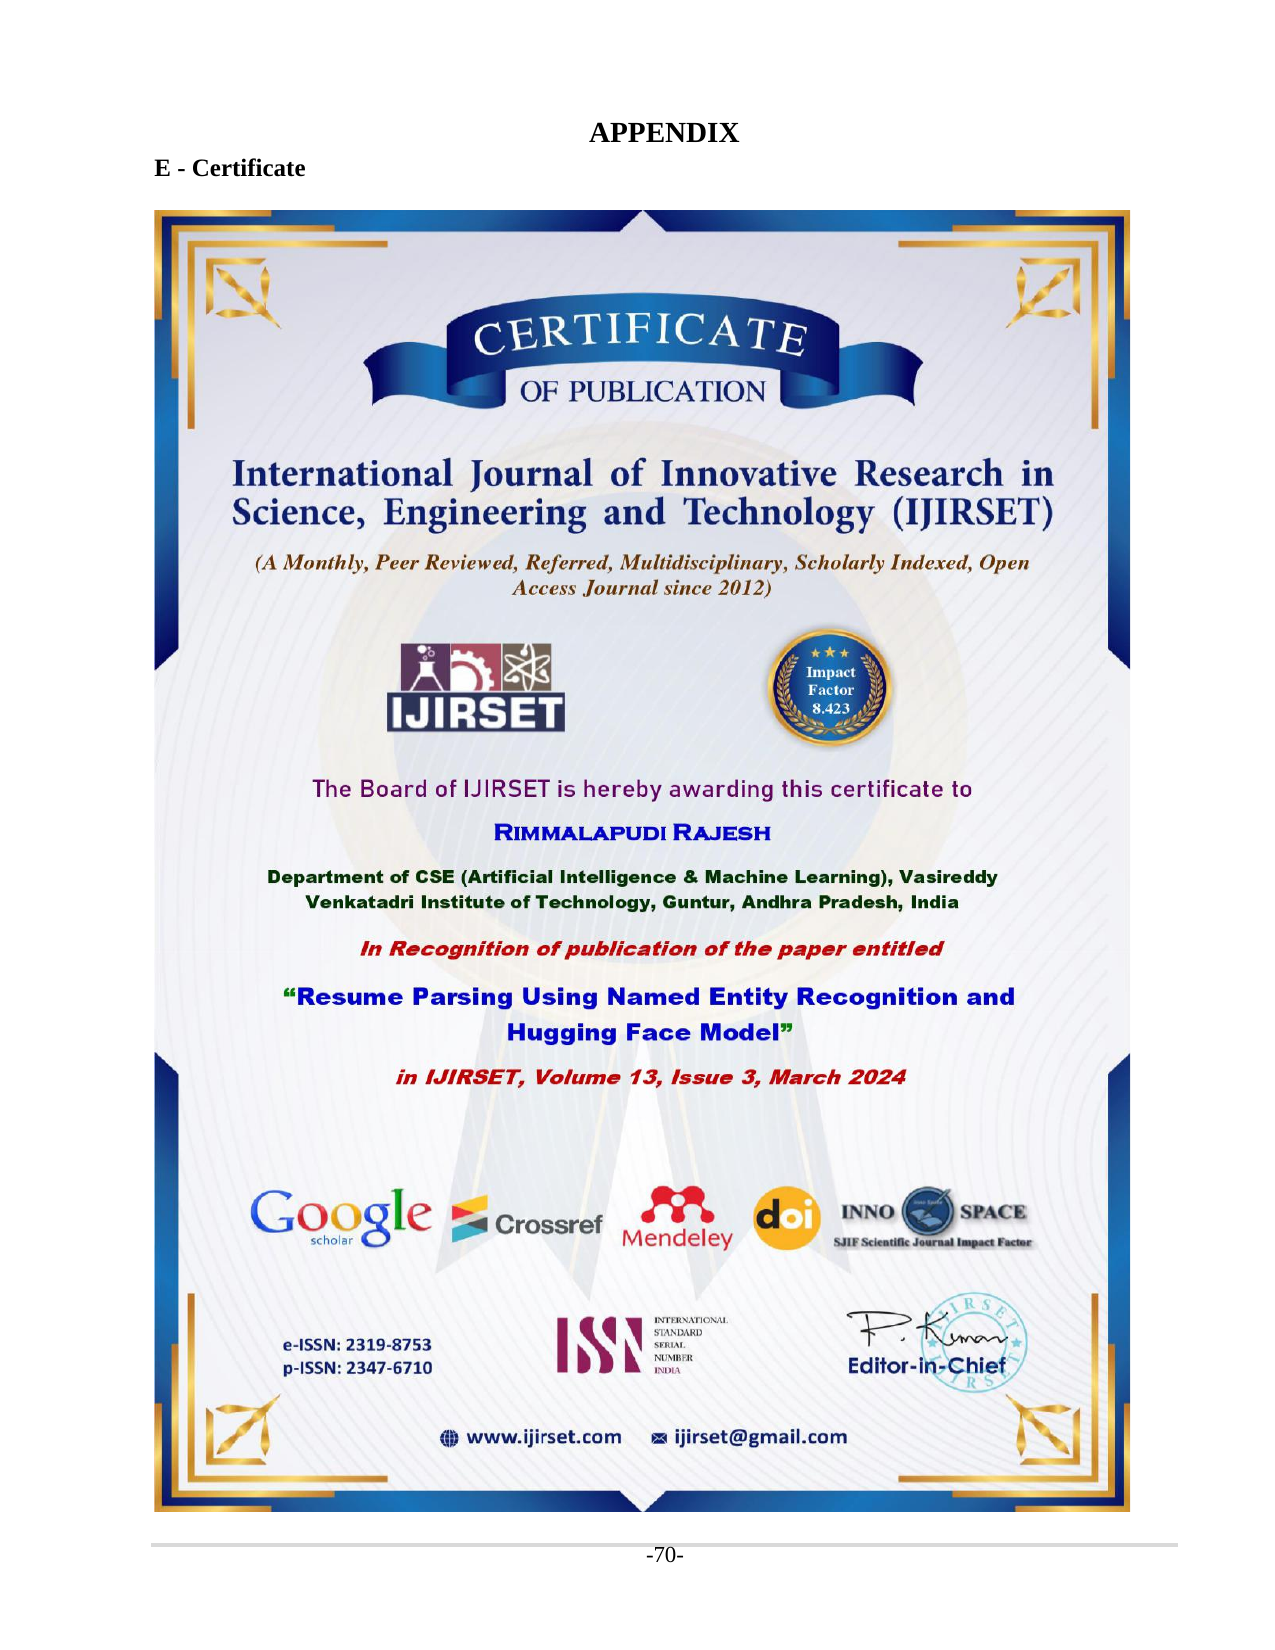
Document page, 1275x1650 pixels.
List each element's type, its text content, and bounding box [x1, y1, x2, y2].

text APPENDIX [150, 115, 739, 148]
text -70- [646, 1542, 1125, 1568]
picture [154, 210, 1130, 1512]
text E - Certificate [154, 153, 1125, 182]
picture [1125, 1543, 1178, 1547]
picture [151, 1543, 646, 1547]
